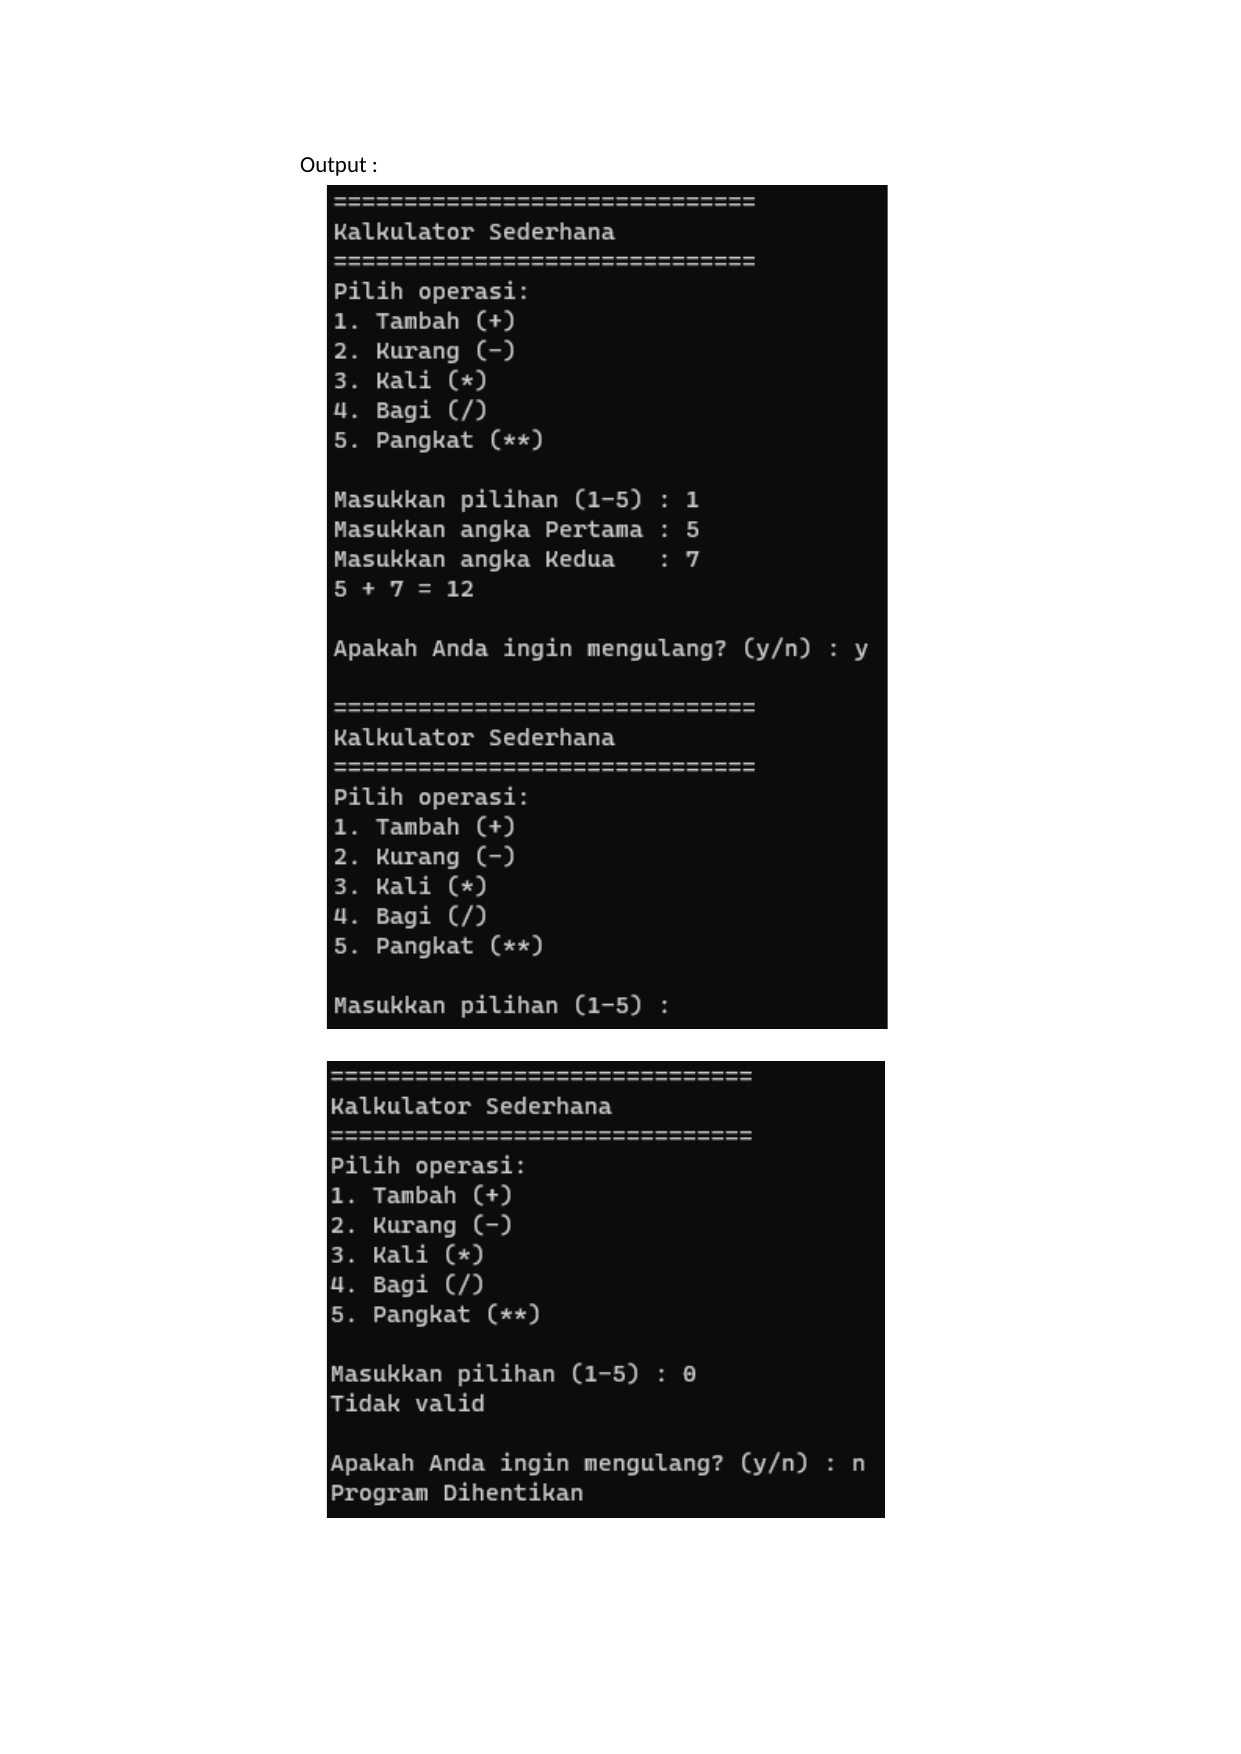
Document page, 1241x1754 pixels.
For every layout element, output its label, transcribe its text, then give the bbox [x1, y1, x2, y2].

picture [326, 185, 888, 1029]
picture [326, 1061, 885, 1518]
list Output : [300, 150, 1090, 178]
